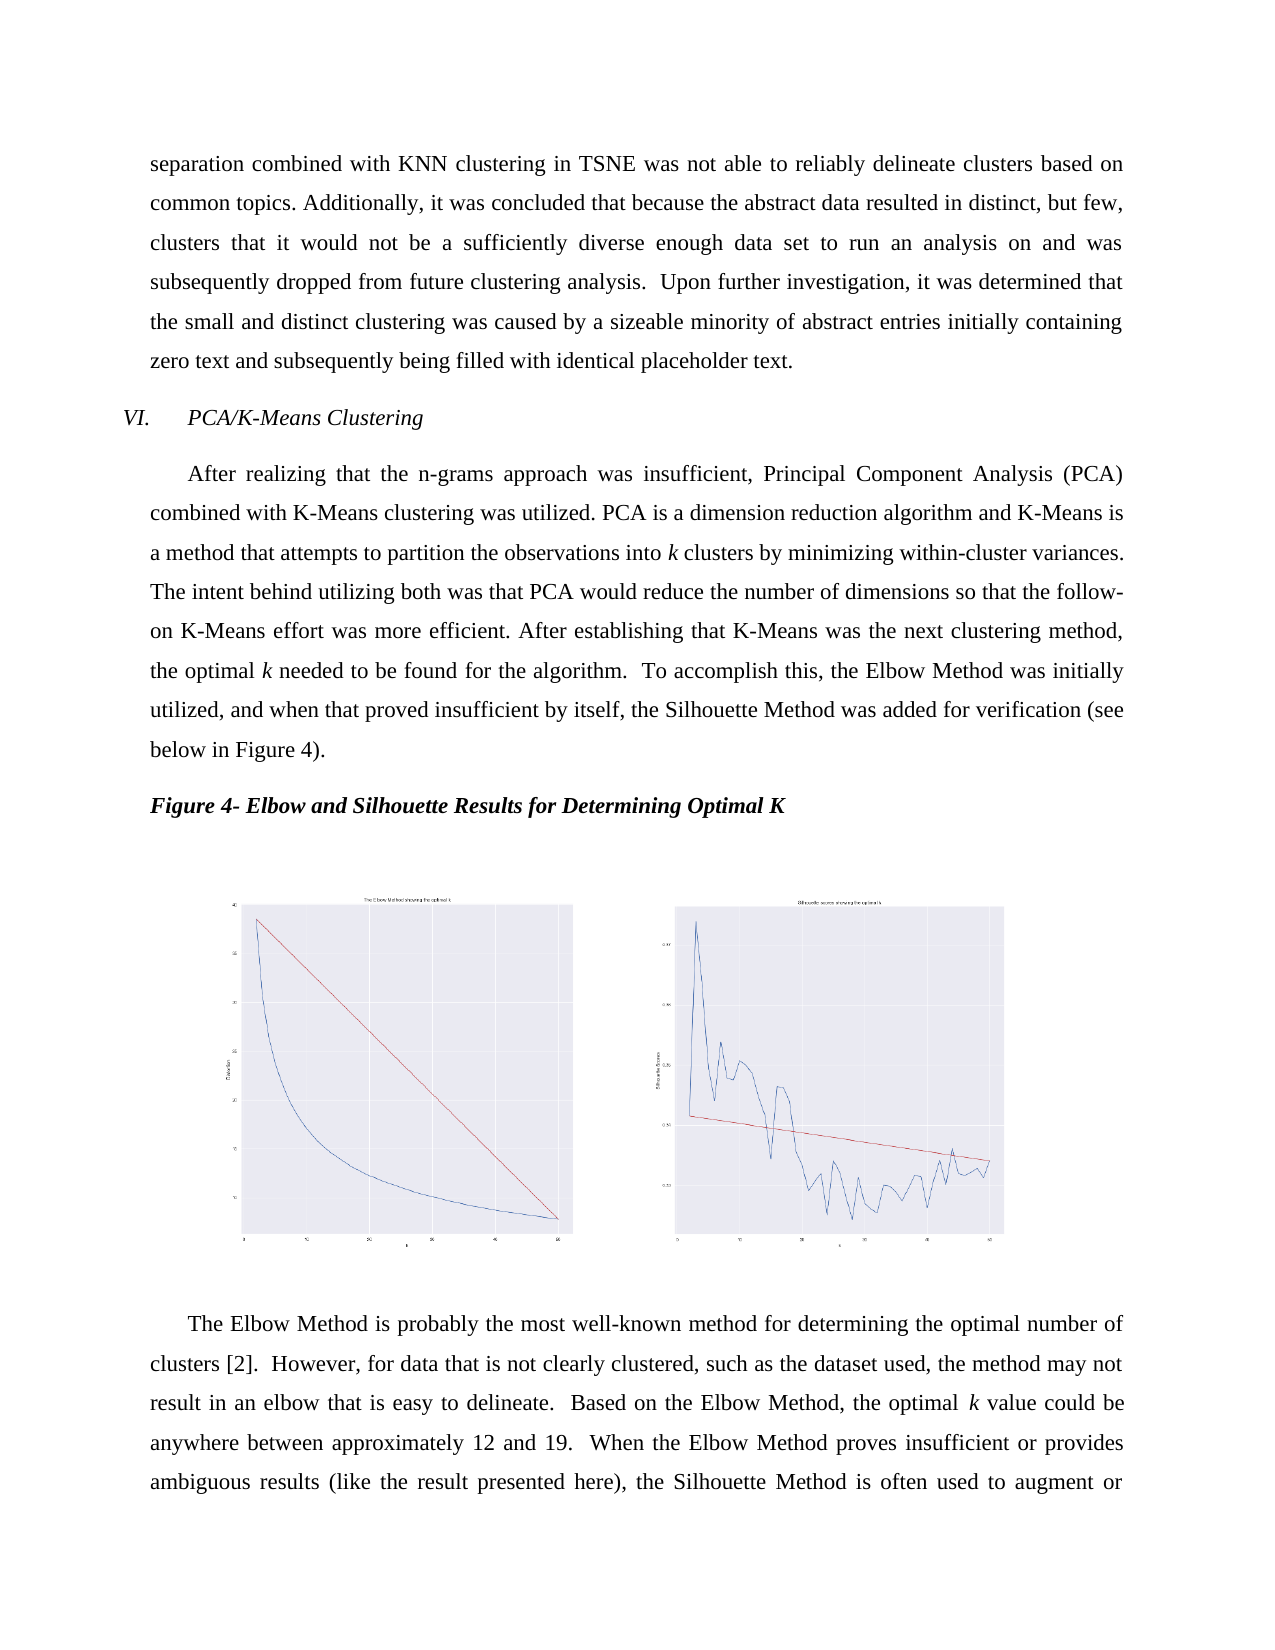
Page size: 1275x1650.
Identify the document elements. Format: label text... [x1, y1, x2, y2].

picture [621, 855, 1047, 1281]
list PCA/K-Means Clustering [150, 403, 1125, 430]
text After realizing that the n-grams approach was insufficient, Principal Component Analysis (PCA) combined with K-Means clustering was utilized. PCA is a dimension reduction algorithm and K-Means is a method that attempts to partition the observations into k clusters by minimizing within-cluster variances. The intent behind utilizing both was that PCA would reduce the number of dimensions so that the follow-on K-Means effort was more efficient. After establishing that K-Means was the next clustering method, the optimal k needed to be found for the algorithm. To accomplish this, the Elbow Method was initially utilized, and when that proved insufficient by itself, the Silhouette Method was added for verification (see below in Figure 4). [150, 460, 1125, 762]
text Figure 4- Elbow and Silhouette Results for Determining Optimal K [150, 792, 1125, 818]
picture [187, 852, 616, 1281]
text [150, 150, 1125, 374]
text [150, 1310, 1125, 1495]
